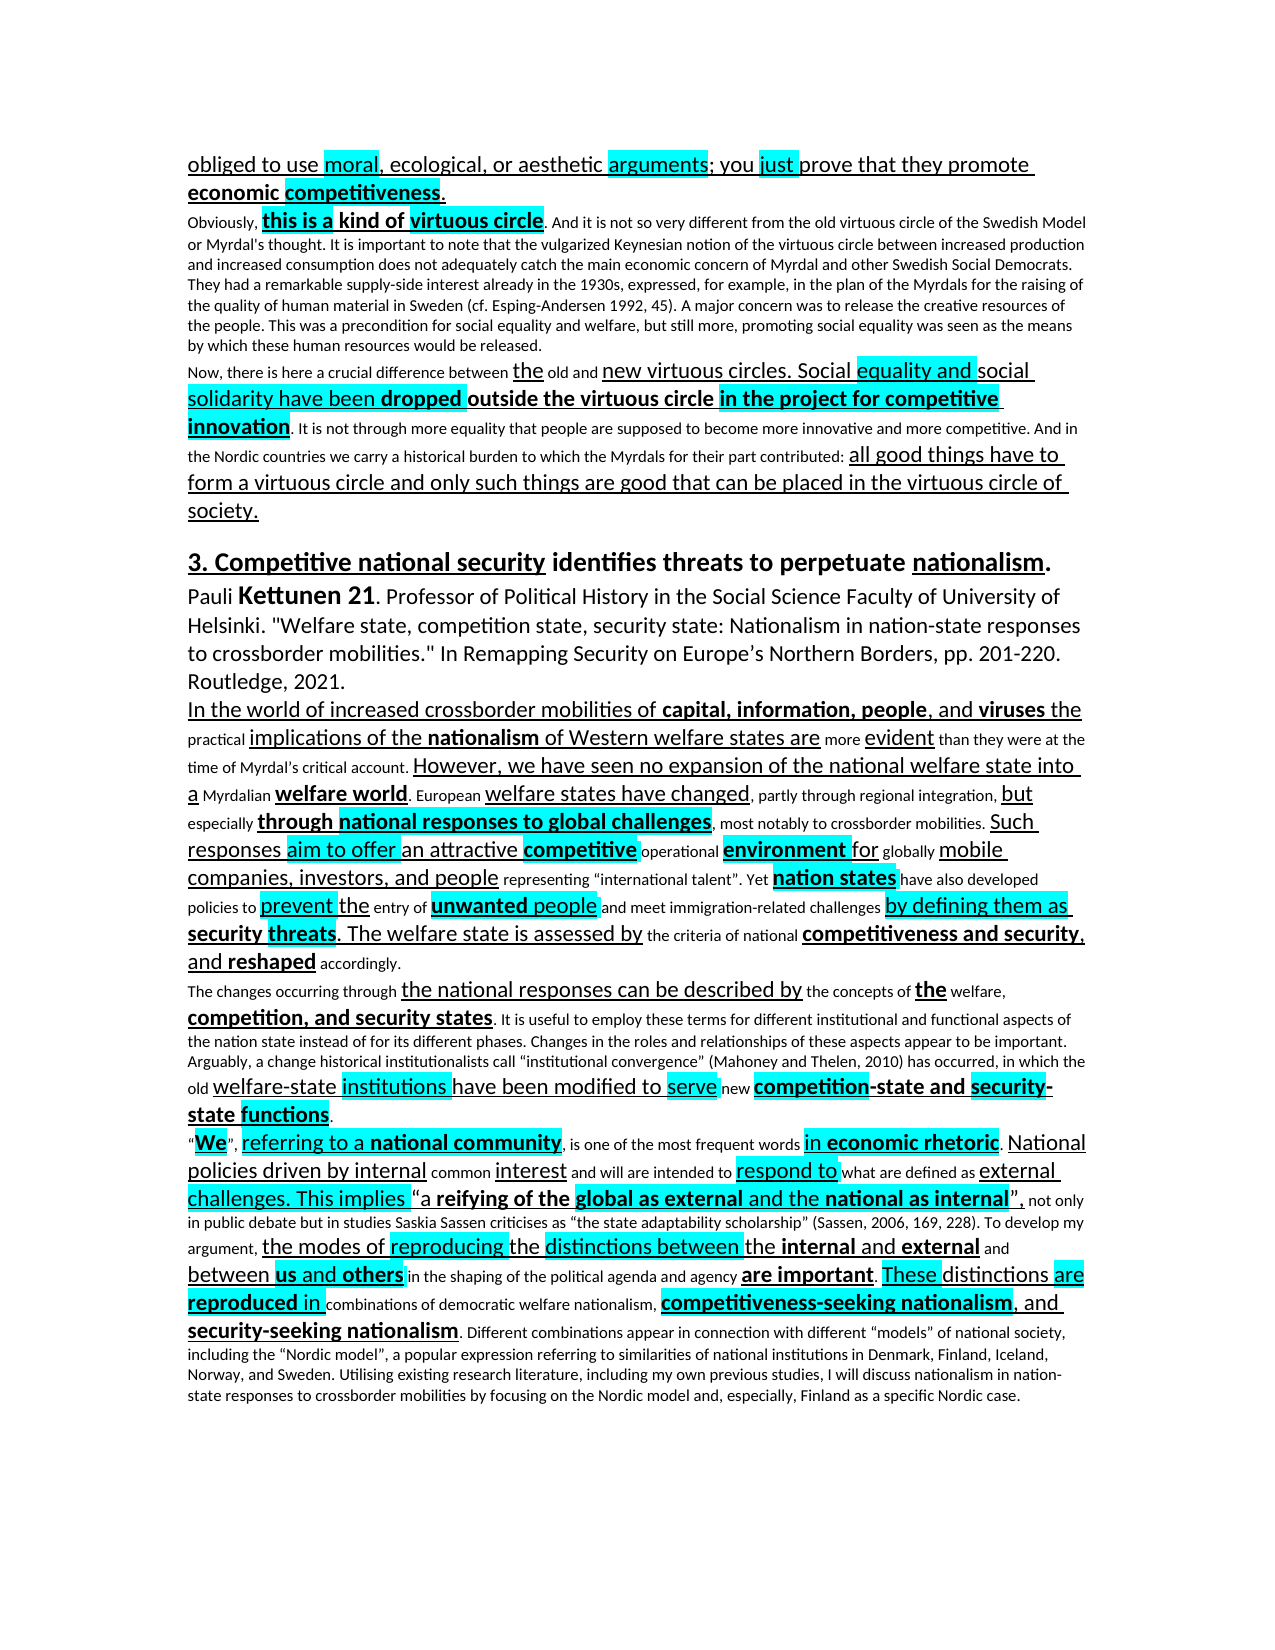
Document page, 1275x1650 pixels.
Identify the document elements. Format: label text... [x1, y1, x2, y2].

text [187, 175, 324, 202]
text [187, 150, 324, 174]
text The changes occurring through the national responses can be described by the concepts of the welfare, competition, and security states. It is useful to employ these terms for different institutional and functional aspects of the nation state instead of for its different phases. Changes in the roles and relationships of these aspects appear to be important. Arguably, a change historical institutionalists call “institutional convergence” (Mahoney and Thelen, 2010) has occurred, in which the old welfare-state institutions have been modified to serve new competition-state and security-state functions. [187, 975, 1087, 1128]
subtitle 3. Competitive national security identifies threats to perpetuate nationalism. [187, 545, 1087, 578]
text In the world of increased crossborder mobilities of capital, information, people, and viruses the practical implications of the nationalism of Western welfare states are more evident than they were at the time of Myrdal’s critical account. However, we have seen no expansion of the national welfare state into a Myrdalian welfare world. European welfare states have changed, partly through regional integration, but especially through national responses to global challenges, most notably to crossborder mobilities. Such responses aim to offer an attractive competitive operational environment for globally mobile companies, investors, and people representing “international talent”. Yet nation states have also developed policies to prevent the entry of unwanted people and meet immigration-related challenges by defining them as security threats. The welfare state is assessed by the criteria of national competitiveness and security, and reshaped accordingly. [187, 695, 1087, 975]
text Now, there is here a crucial difference between the old and new virtuous circles. Social equality and social solidarity have been dropped outside the virtuous circle in the project for competitive innovation. It is not through more equality that people are supposed to become more innovative and more competitive. And in the Nordic countries we carry a historical burden to which the Myrdals for their part contributed: all good things have to form a virtuous circle and only such things are good that can be placed in the virtuous circle of society. [187, 356, 1087, 524]
text Obviously, this is a kind of virtuous circle. And it is not so very different from the old virtuous circle of the Swedish Model or Myrdal's thought. It is important to note that the vulgarized Keynesian notion of the virtuous circle between increased production and increased consumption does not adequately catch the main economic concern of Myrdal and other Swedish Social Democrats. They had a remarkable supply-side interest already in the 1930s, expressed, for example, in the plan of the Myrdals for the raising of the quality of human material in Sweden (cf. Esping-Andersen 1992, 45). A major concern was to release the creative resources of the people. This was a precondition for social equality and welfare, but still more, promoting social equality was seen as the means by which these human resources would be released. [187, 206, 1087, 356]
text Pauli Kettunen 21. Professor of Political History in the Social Science Faculty of University of Helsinki. "Welfare state, competition state, security state: Nationalism in nation-state responses to crossborder mobilities." In Remapping Security on Europe’s Northern Borders, pp. 201-220. Routledge, 2021. [187, 578, 1087, 695]
text “We”, referring to a national community, is one of the most frequent words in economic rhetoric. National policies driven by internal common interest and will are intended to respond to what are defined as external challenges. This implies “a reifying of the global as external and the national as internal”, not only in public debate but in studies Saskia Sassen criticises as “the state adaptability scholarship” (Sassen, 2006, 169, 228). To develop my argument, the modes of reproducing the distinctions between the internal and external and between us and others in the shaping of the political agenda and agency are important. These distinctions are reproduced in combinations of democratic welfare nationalism, competitiveness-seeking nationalism, and security-seeking nationalism. Different combinations appear in connection with different “models” of national society, including the “Nordic model”, a popular expression referring to similarities of national institutions in Denmark, Finland, Iceland, Norway, and Sweden. Utilising existing research literature, including my own previous studies, I will discuss nationalism in nation-state responses to crossborder mobilities by focusing on the Nordic model and, especially, Finland as a specific Nordic case. [187, 1128, 1087, 1405]
